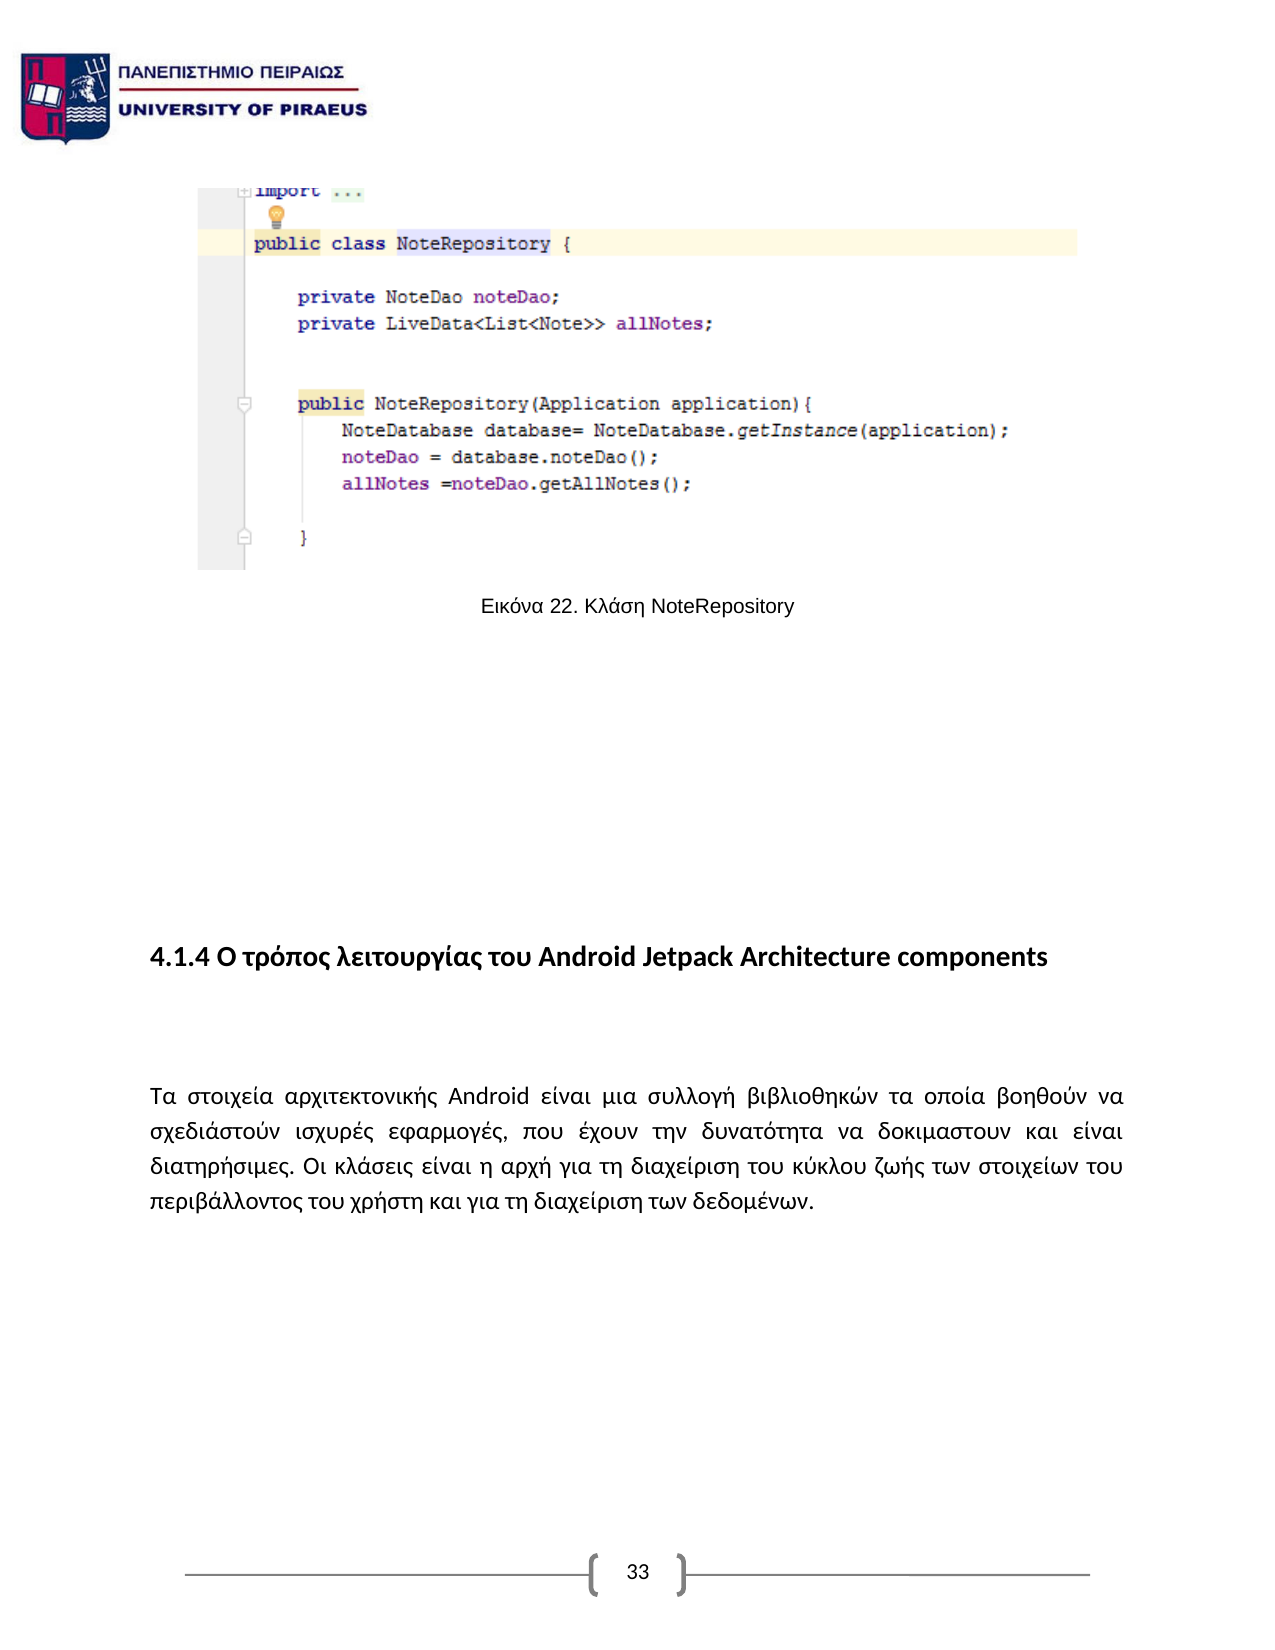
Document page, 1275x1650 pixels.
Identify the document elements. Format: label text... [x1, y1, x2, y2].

subtitle 4.1.4 Ο τρόπος λειτουργίας του Android Jetpack Architecture components [150, 938, 1125, 974]
text Τα στοιχεία αρχιτεκτονικής Android είναι μια συλλογή βιβλιοθηκών τα οποία βοηθούν να σχεδιάστούν ισχυρές εφαρμογές, που έχουν την δυνατότητα να δοκιμαστουν και είναι διατηρήσιμες. Οι κλάσεις είναι η αρχή για τη διαχείριση του κύκλου ζωής των στοιχείων του περιβάλλοντος του χρήστη και για τη διαχείριση των δεδομένων. [150, 1080, 1125, 1216]
text Εικόνα 22. Κλάση NoteRepository [150, 594, 1125, 618]
picture [12, 9, 374, 184]
picture [197, 188, 1078, 570]
